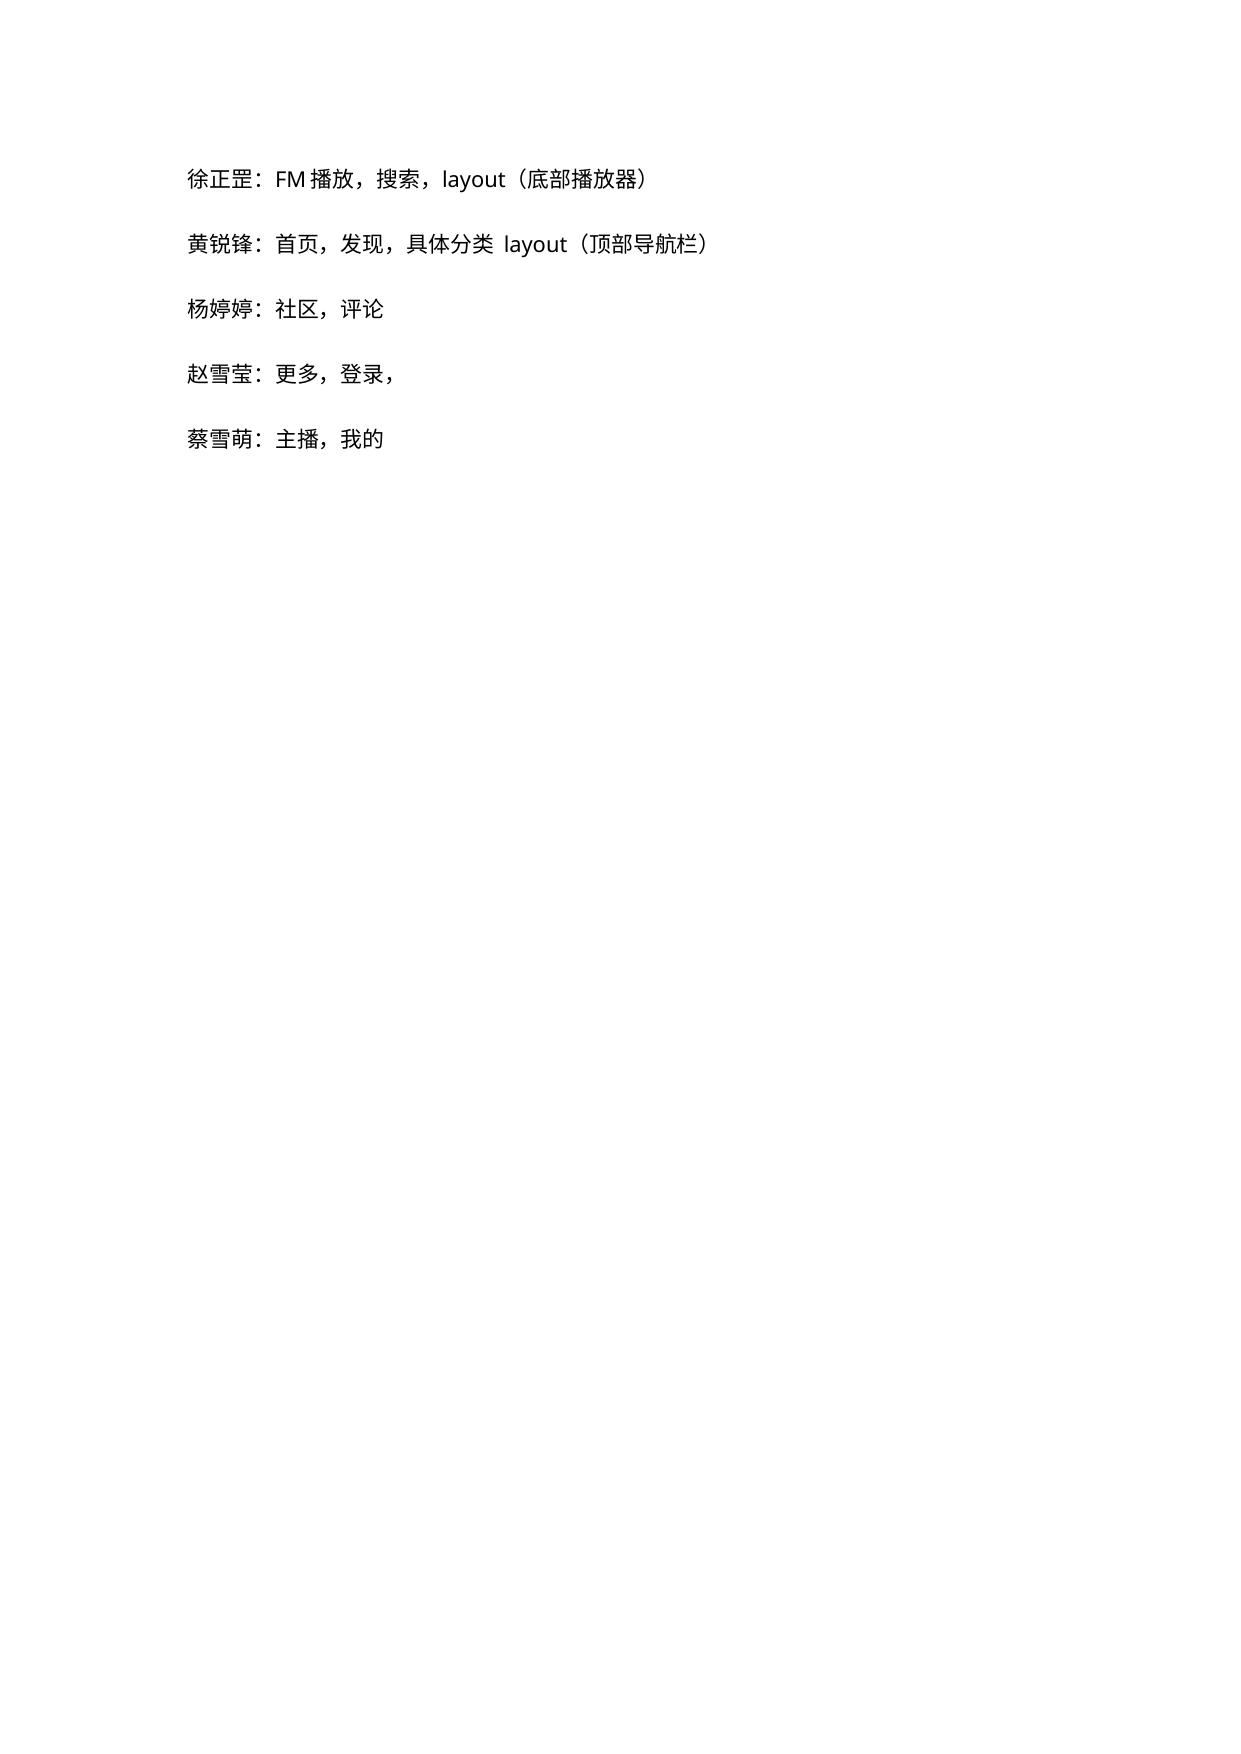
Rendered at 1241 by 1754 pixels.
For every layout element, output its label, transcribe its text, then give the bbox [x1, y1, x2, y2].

text 杨婷婷：社区，评论 [187, 292, 1053, 324]
text 徐正罡：FM播放，搜索，layout（底部播放器） [187, 162, 1053, 194]
text 蔡雪萌：主播，我的 [187, 422, 1053, 454]
text 赵雪莹：更多，登录， [187, 357, 1053, 389]
text 黄锐锋：首页，发现，具体分类 layout（顶部导航栏） [187, 227, 1053, 259]
